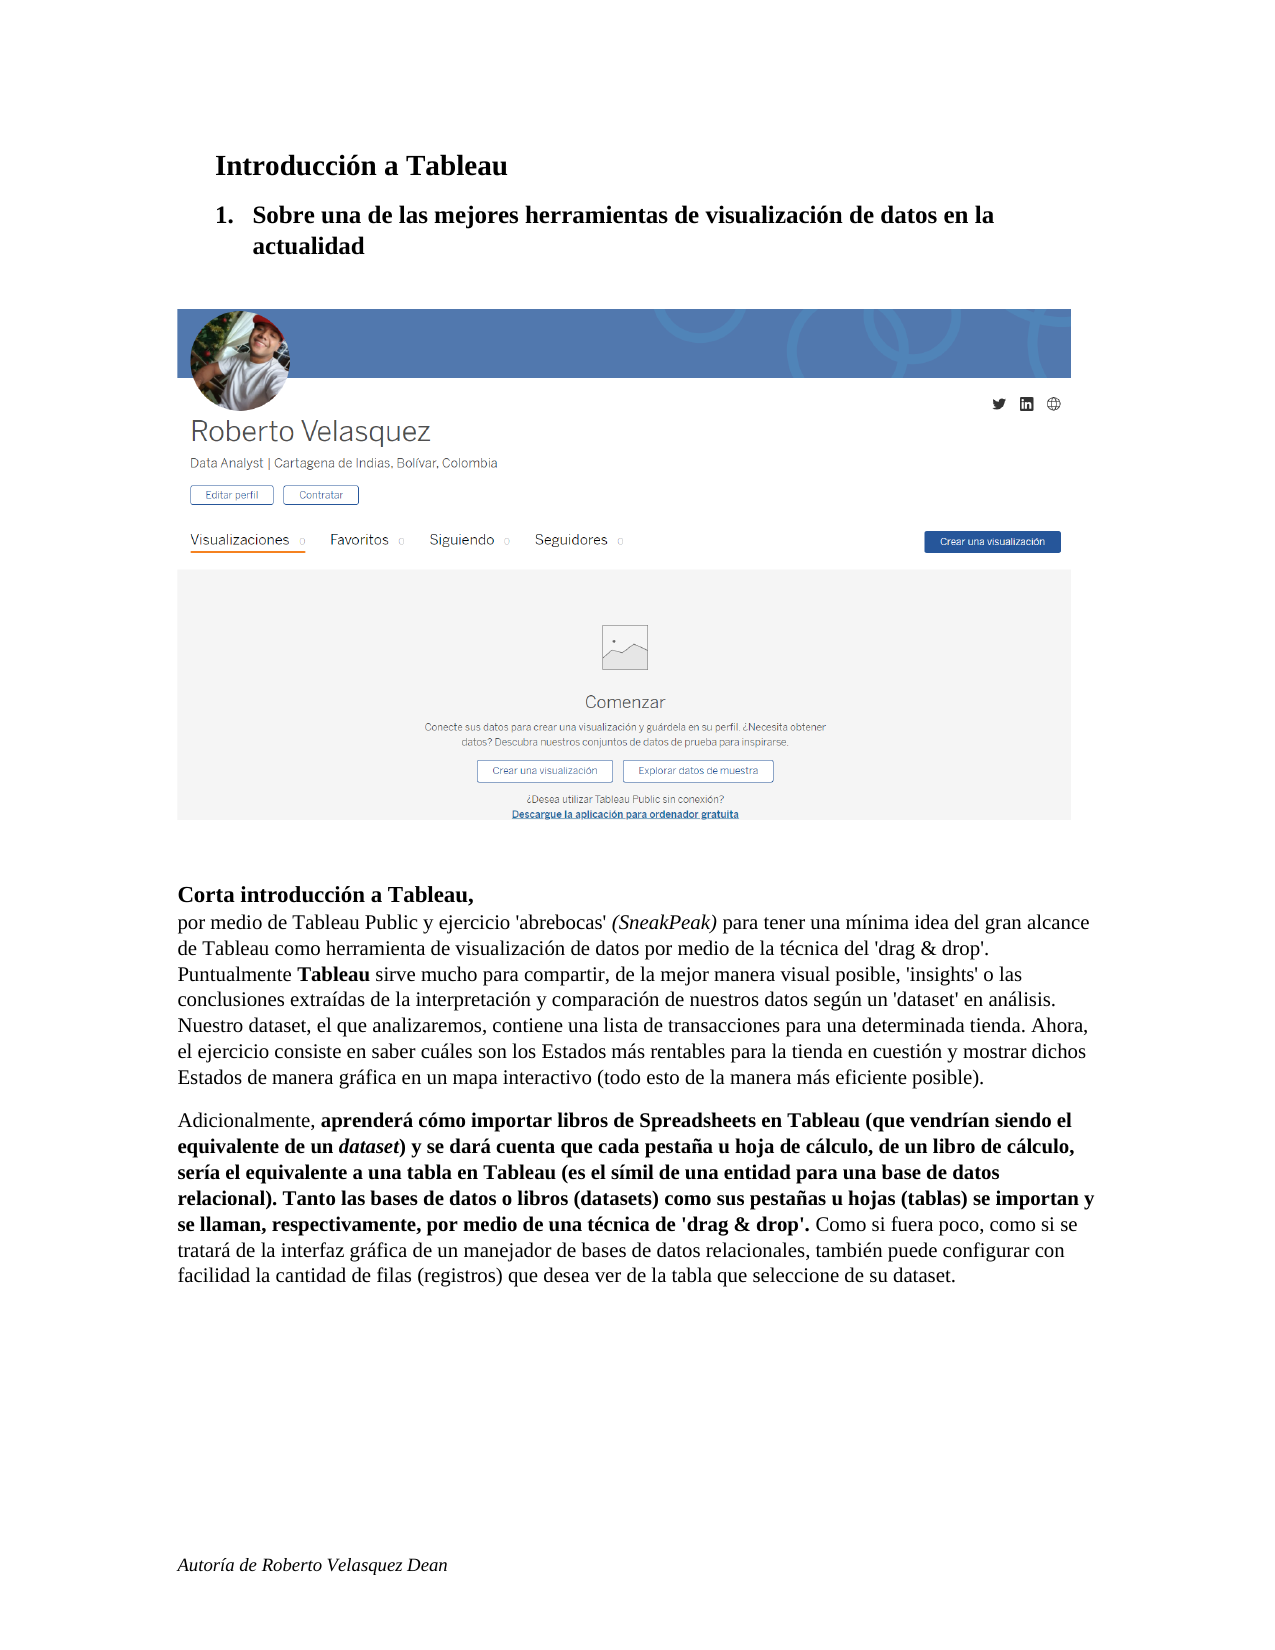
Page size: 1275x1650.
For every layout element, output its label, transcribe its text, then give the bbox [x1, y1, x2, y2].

text por medio de Tableau Public y ejercicio 'abrebocas' (SneakPeak) para tener una mínima idea del gran alcance de Tableau como herramienta de visualización de datos por medio de la técnica del 'drag & drop'. Puntualmente Tableau sirve mucho para compartir, de la mejor manera visual posible, 'insights' o las conclusiones extraídas de la interpretación y comparación de nuestros datos según un 'dataset' en análisis. Nuestro dataset, el que analizaremos, contiene una lista de transacciones para una determinada tienda. Ahora, el ejercicio consiste en saber cuáles son los Estados más rentables para la tienda en cuestión y mostrar dichos Estados de manera gráfica en un mapa interactivo (todo esto de la manera más eficiente posible). [177, 909, 1098, 1089]
subtitle Sobre una de las mejores herramientas de visualización de datos en la actualidad [215, 200, 1098, 260]
text Adicionalmente, aprenderá cómo importar libros de Spreadsheets en Tableau (que vendrían siendo el equivalente de un dataset) y se dará cuenta que cada pestaña u hoja de cálculo, de un libro de cálculo, sería el equivalente a una tabla en Tableau (es el símil de una entidad para una base de datos relacional). Tanto las bases de datos o libros (datasets) como sus pestañas u hojas (tablas) se importan y se llaman, respectivamente, por medio de una técnica de 'drag & drop'. Como si fuera poco, como si se tratará de la interfaz gráfica de un manejador de bases de datos relacionales, también puede configurar con facilidad la cantidad de filas (registros) que desea ver de la tabla que seleccione de su dataset. [177, 1108, 1098, 1287]
subtitle Corta introducción a Tableau, [177, 881, 1098, 907]
picture [177, 309, 1071, 820]
text Introducción a Tableau [177, 148, 1098, 181]
